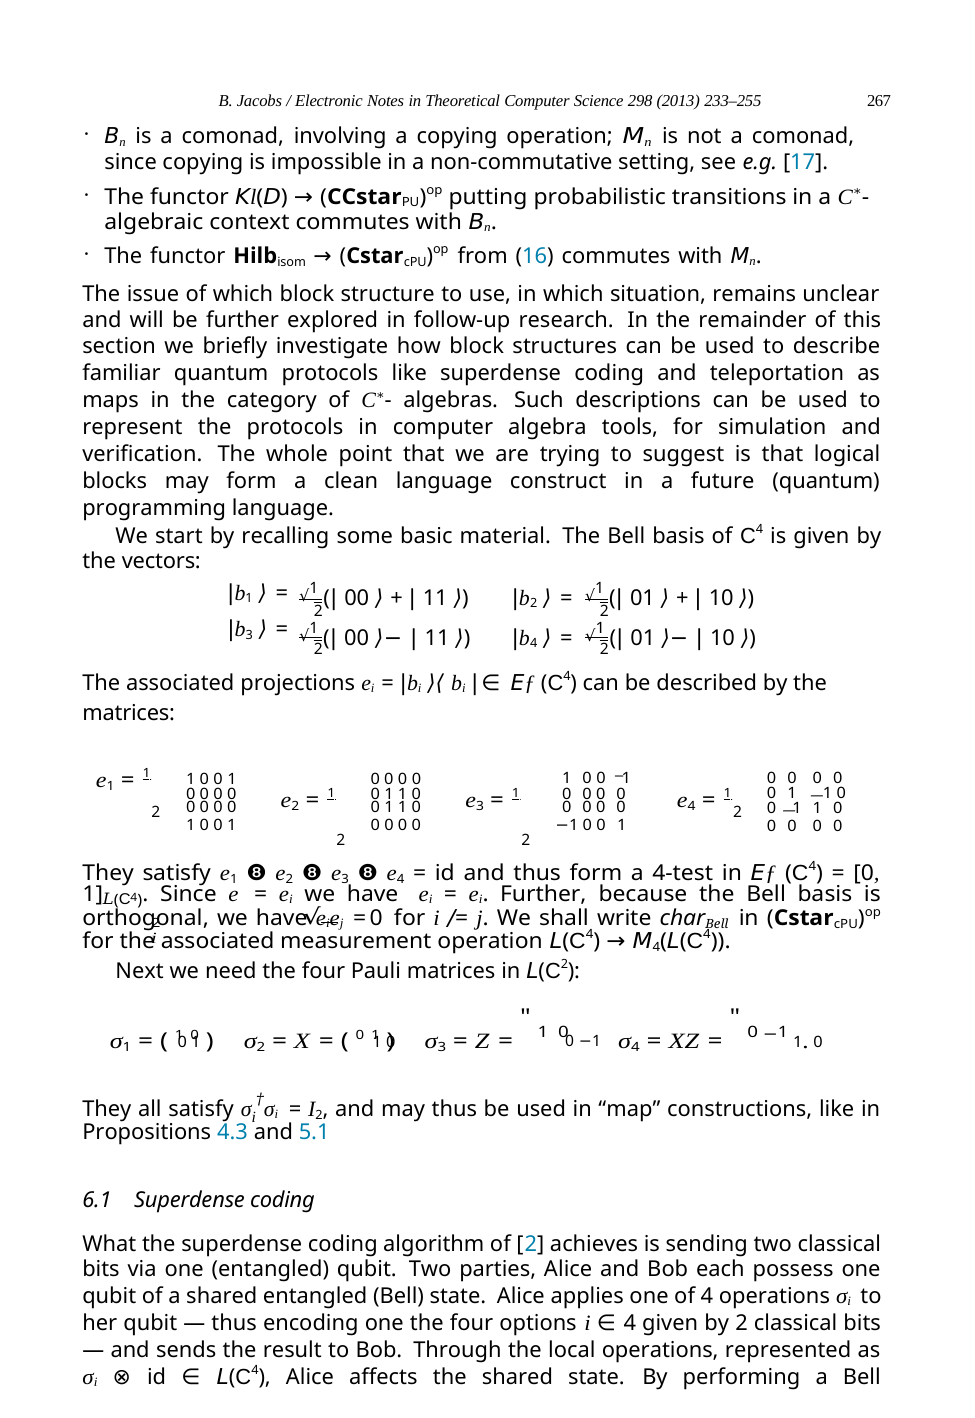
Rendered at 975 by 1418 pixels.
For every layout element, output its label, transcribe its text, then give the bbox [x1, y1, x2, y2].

list The functor Kl(D) → (CCstarPU)op putting probabilistic transitions in a C∗- algebraic context commutes with Bn. [83, 183, 881, 236]
text 0 0 0 0 [186, 802, 249, 816]
text e2 = 1 [280, 784, 344, 814]
text 0 0 0 0 [370, 770, 433, 788]
text √1 (| 00 ⟩ + | 11 ⟩) |b2 ⟩ = [299, 577, 575, 611]
text e3 = 1 [465, 784, 529, 814]
text Next we need the four Pauli matrices in L(C2): [115, 955, 912, 984]
text The issue of which block structure to use, in which situation, remains unclear and will be further explored in follow-up research. In the remainder of this section we briefly investigate how block structures can be used to describe familiar quantum protocols like superdense coding and teleportation as maps in the category of C∗- algebras. Such descriptions can be used to represent the protocols in computer algebra tools, for simulation and verification. The whole point that we are trying to suggest is that logical blocks may form a clean language construct in a future (quantum) programming language. [82, 280, 881, 521]
text 0 0 0 0 [562, 787, 639, 802]
text 0 1 1 0 [767, 787, 912, 801]
text They all satisfy σi†σi = I2, and may thus be used in “map” constructions, like in Propositions 4.3 and 5.1 [82, 1093, 881, 1146]
text 0 1 1 0 [370, 802, 433, 816]
text 0 0 0 0 [767, 769, 912, 787]
list Superdense coding [82, 1184, 912, 1214]
text √1 (| 01 ⟩ + | 10 ⟩) [585, 577, 912, 611]
text They satisfy e1 ❽ e2 ❽ e3 ❽ e4 = id and thus form a 4-test in Eƒ (C4) = [0, 1]L(C4). Since e = ei we have ei = ei. Further, because the Bell basis is orthogonal, we have eiej =0 for i /= j. We shall write charBell in (CstarcPU)op for the associated measurement operation L(C4) → M4(L(C4)). [82, 863, 881, 954]
text 0 0 0 0 [370, 816, 433, 833]
text 1 0 0 1 [186, 816, 249, 833]
text e1 = 1 [96, 764, 160, 794]
text 1 0 0 1 [186, 770, 249, 788]
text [82, 1229, 881, 1391]
text 0 0 0 0 [767, 816, 912, 835]
text σ1 = ( 1 0 ) σ2 = X = ( 0 1 ) σ3 = Z = " 1 0 σ4 = XZ = " 0 −1 . [109, 1001, 912, 1055]
text 0 0 0 0 [562, 802, 639, 816]
text 0 1 1 0 [767, 801, 912, 816]
text e4 = 1 [677, 784, 741, 814]
text −1 0 0 1 [555, 816, 639, 833]
text |b1 ⟩ = [71, 577, 289, 607]
text √1 (| 01 ⟩− | 10 ⟩) [585, 617, 912, 651]
text The associated projections ei = |bi ⟩⟨ bi |∈ Eƒ (C4) can be described by the matrices: [82, 667, 912, 727]
text 1 0 0 1 [562, 769, 639, 787]
text 0 1 1 0 [370, 788, 433, 802]
text √1 (| 00 ⟩− | 11 ⟩) |b4 ⟩ = [299, 617, 575, 651]
list The functor Hilbisom → (CstarcPU)op from (16) commutes with Mn. [83, 240, 912, 270]
list Bn is a comonad, involving a copying operation; Mn is not a comonad, since copying is impossible in a non-commutative setting, see e.g. [17]. [83, 122, 881, 176]
text We start by recalling some basic material. The Bell basis of C4 is given by the vectors: [82, 523, 881, 575]
text 0 0 0 0 [186, 788, 249, 802]
text |b3 ⟩ = [71, 613, 289, 643]
